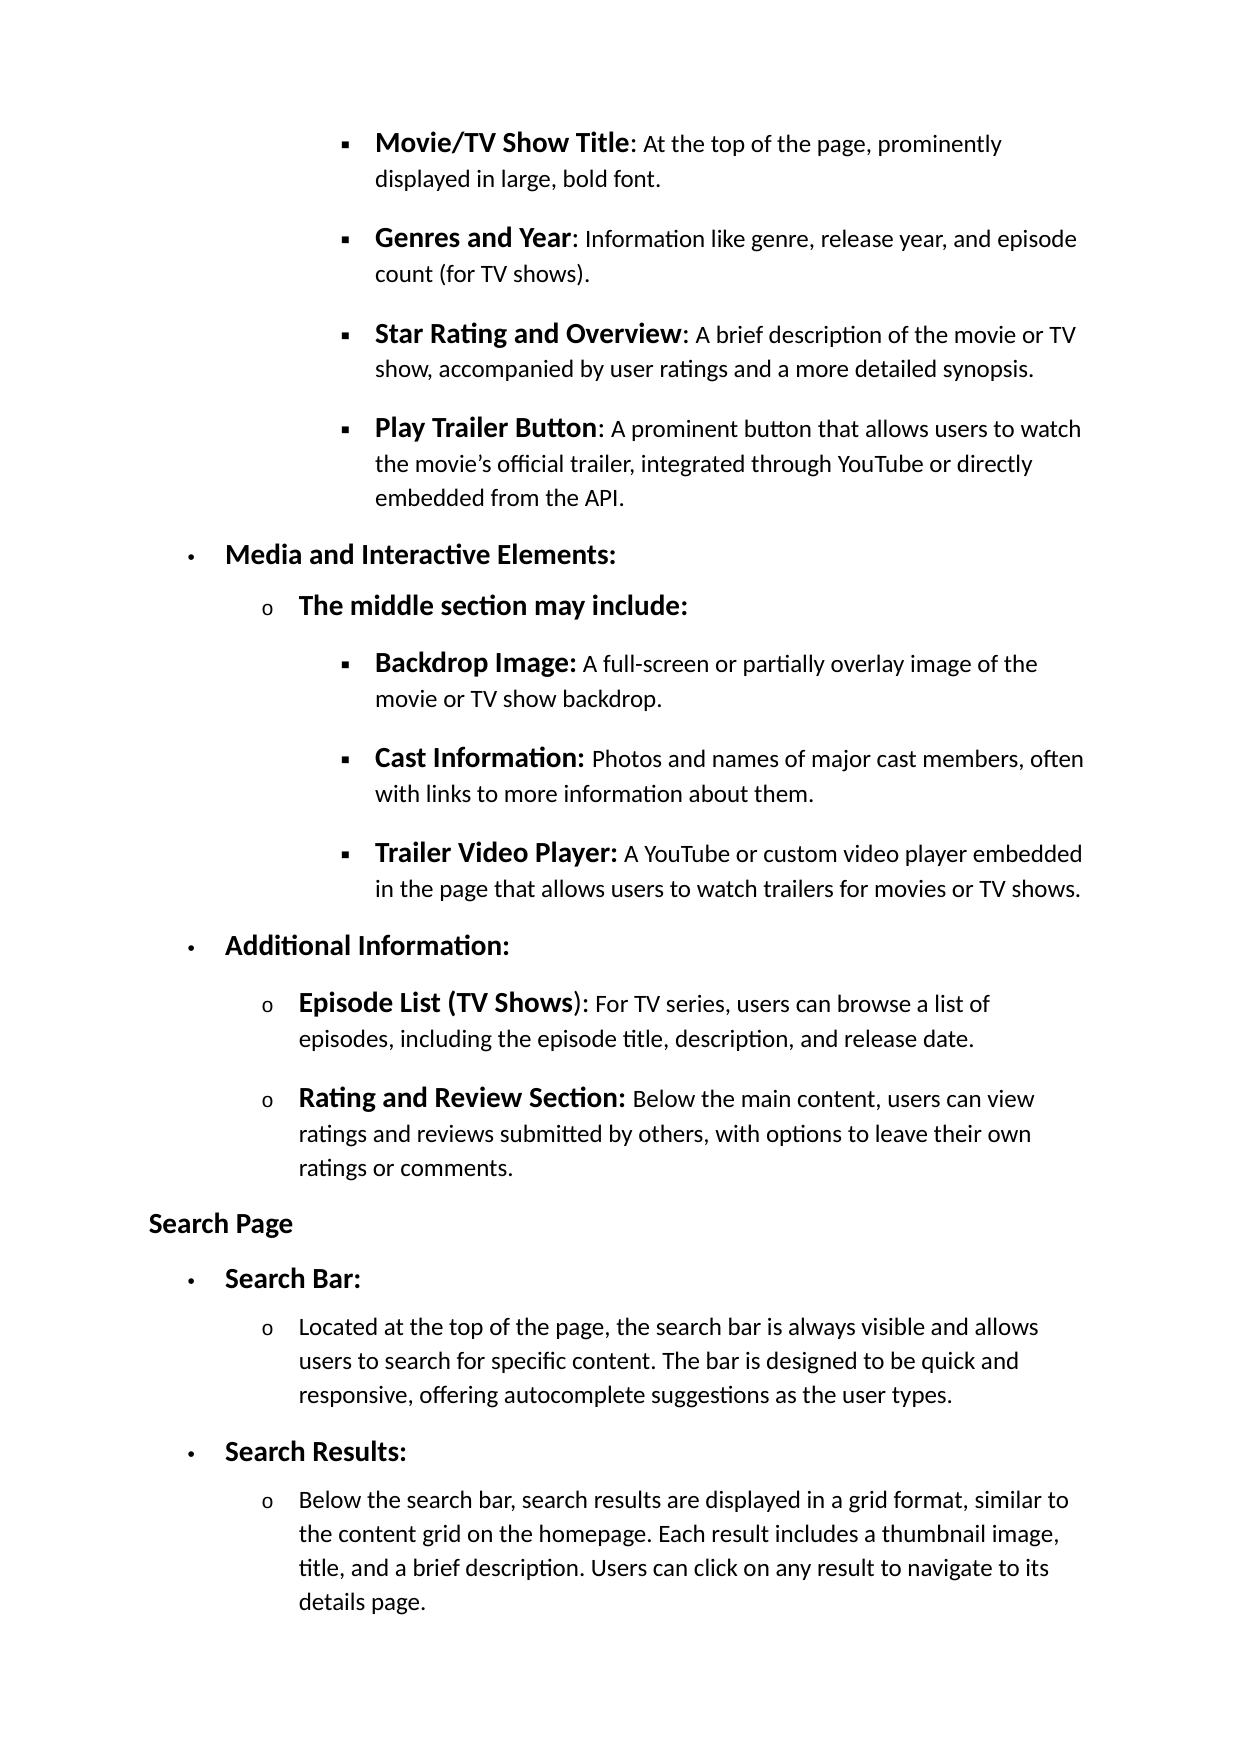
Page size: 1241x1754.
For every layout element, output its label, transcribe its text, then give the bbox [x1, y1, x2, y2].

list Media and Interactive Elements: [187, 536, 1092, 571]
list Additional Information: [187, 927, 1092, 963]
list Genres and Year: Information like genre, release year, and episode count (for TV shows). [337, 219, 1090, 289]
list Star Rating and Overview: A brief description of the movie or TV show, accompanied by user ratings and a more detailed synopsis. [337, 315, 1090, 384]
subtitle Search Page [148, 1205, 1092, 1241]
list Play Trailer Button: A prominent button that allows users to watch the movie’s official trailer, integrated through YouTube or directly embedded from the API. [337, 409, 1090, 513]
list Located at the top of the page, the search bar is always visible and allows users to search for specific content. The bar is designed to be quick and responsive, offering autocomplete suggestions as the user types. [261, 1311, 1090, 1410]
list Episode List (TV Shows): For TV series, users can browse a list of episodes, including the episode title, description, and release date. [261, 984, 1090, 1053]
list Search Bar: [187, 1260, 1092, 1296]
list Backdrop Image: A full-screen or partially overlay image of the movie or TV show backdrop. [337, 644, 1090, 714]
list Movie/TV Show Title: At the top of the page, prominently displayed in large, bold font. [337, 124, 1090, 194]
list Rating and Review Section: Below the main content, users can view ratings and reviews submitted by others, with options to leave their own ratings or comments. [261, 1079, 1090, 1182]
list Trailer Video Player: A YouTube or custom video player embedded in the page that allows users to watch trailers for movies or TV shows. [337, 834, 1090, 904]
list Below the search bar, search results are displayed in a grid format, similar to the content grid on the homepage. Each result includes a thumbnail image, title, and a brief description. Users can click on any result to navigate to its details page. [261, 1484, 1090, 1616]
list Search Results: [187, 1433, 1092, 1469]
list The middle section may include: [261, 587, 1090, 622]
list Cast Information: Photos and names of major cast members, often with links to more information about them. [337, 739, 1090, 809]
